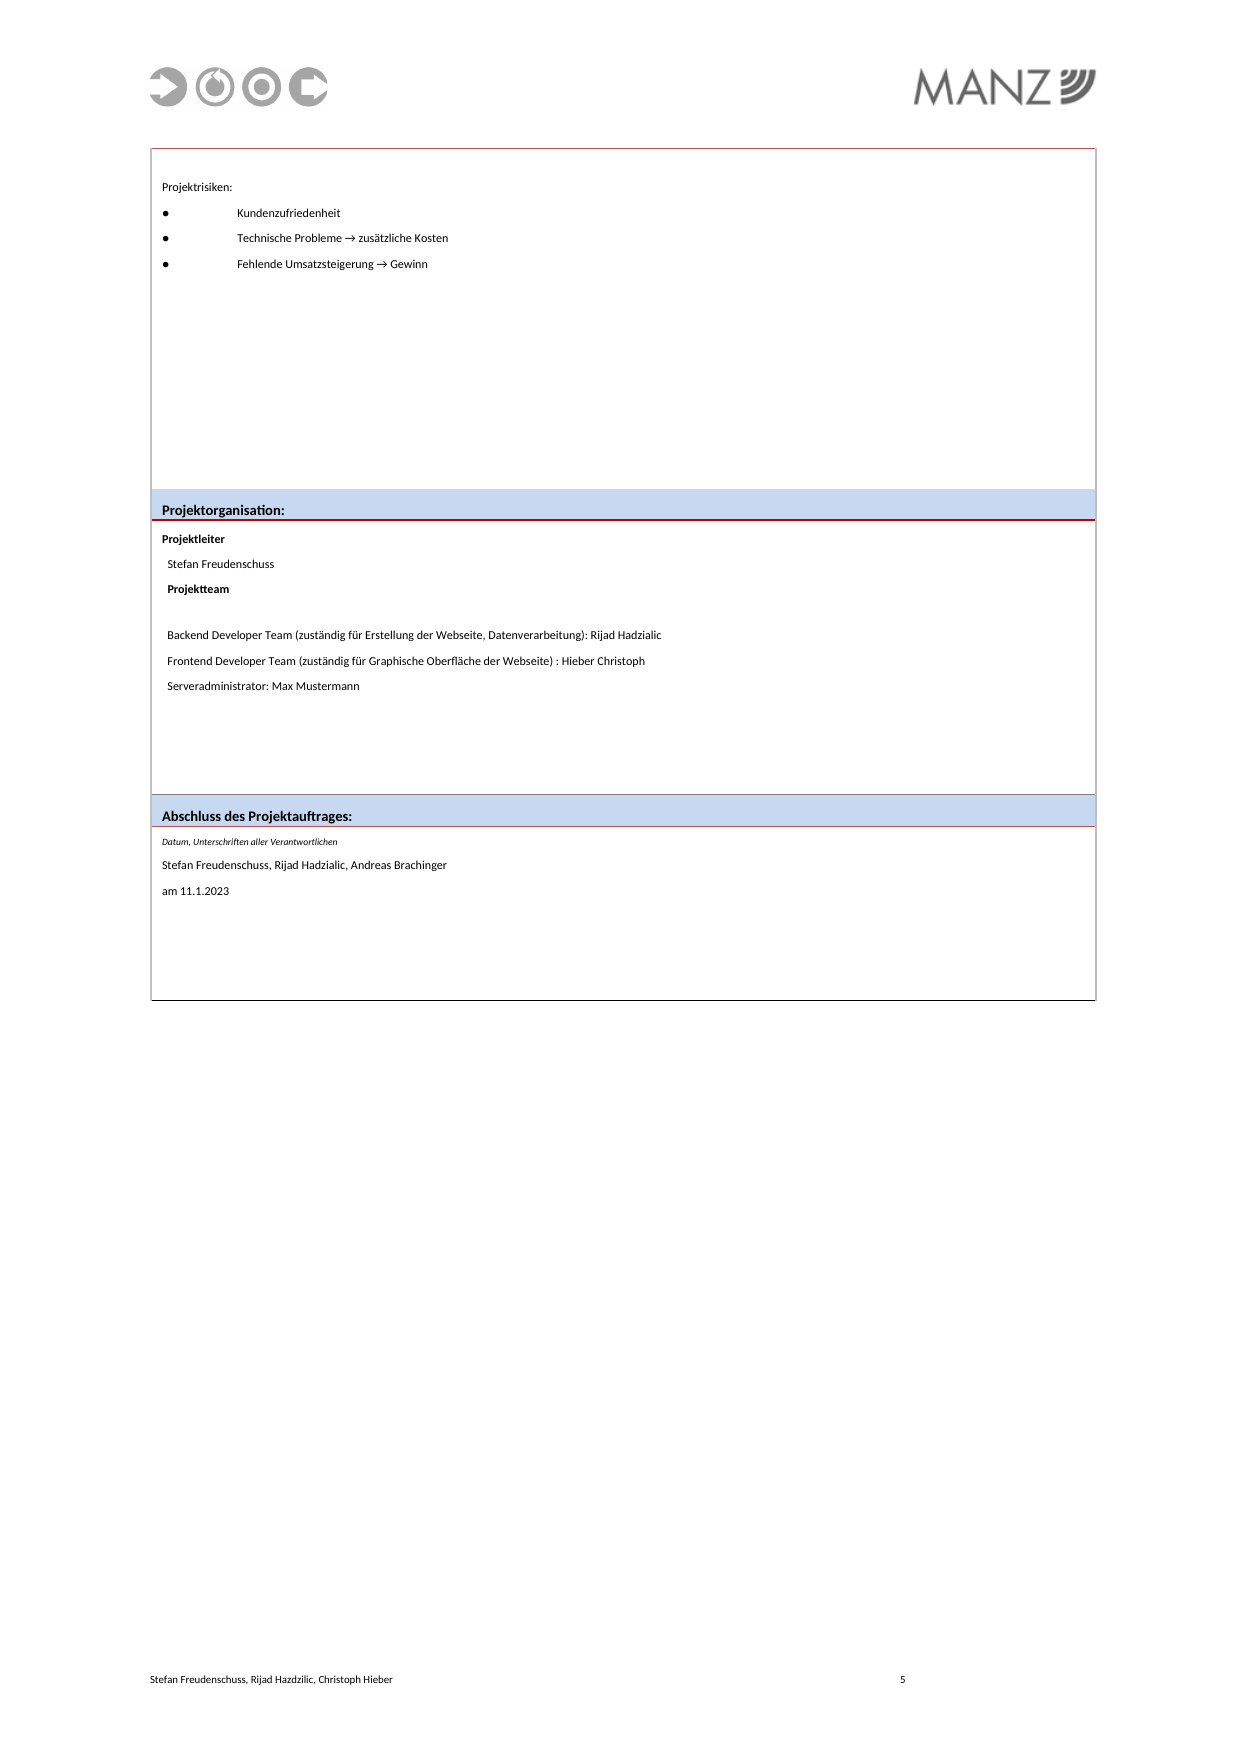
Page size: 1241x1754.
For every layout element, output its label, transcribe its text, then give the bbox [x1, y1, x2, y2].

table_cell Projektleiter Stefan Freudenschuss [152, 521, 1095, 572]
table_cell Projektteam [152, 572, 1095, 597]
picture [149, 67, 328, 107]
table_cell Datum, Unterschriften aller Verantwortlichen Stefan Freudenschuss, Rijad Hadzialic, Andreas Brachinger am 11.1.2023 [152, 827, 1095, 1000]
table_cell Projektorganisation: [152, 489, 1095, 519]
table_cell Backend Developer Team (zuständig für Erstellung der Webseite, Datenverarbeitung): Rijad Hadzialic Frontend Developer Team (zuständig für Graphische Oberfläche der Webseite) : Hieber Christoph Serveradministrator: Max Mustermann [152, 597, 1095, 794]
table_cell Projektrisiken: Kundenzufriedenheit Technische Probleme → zusätzliche Kosten Fehlende Umsatzsteigerung → Gewinn [152, 149, 1095, 489]
picture [913, 67, 1098, 107]
table_cell Abschluss des Projektauftrages: [152, 795, 1095, 826]
